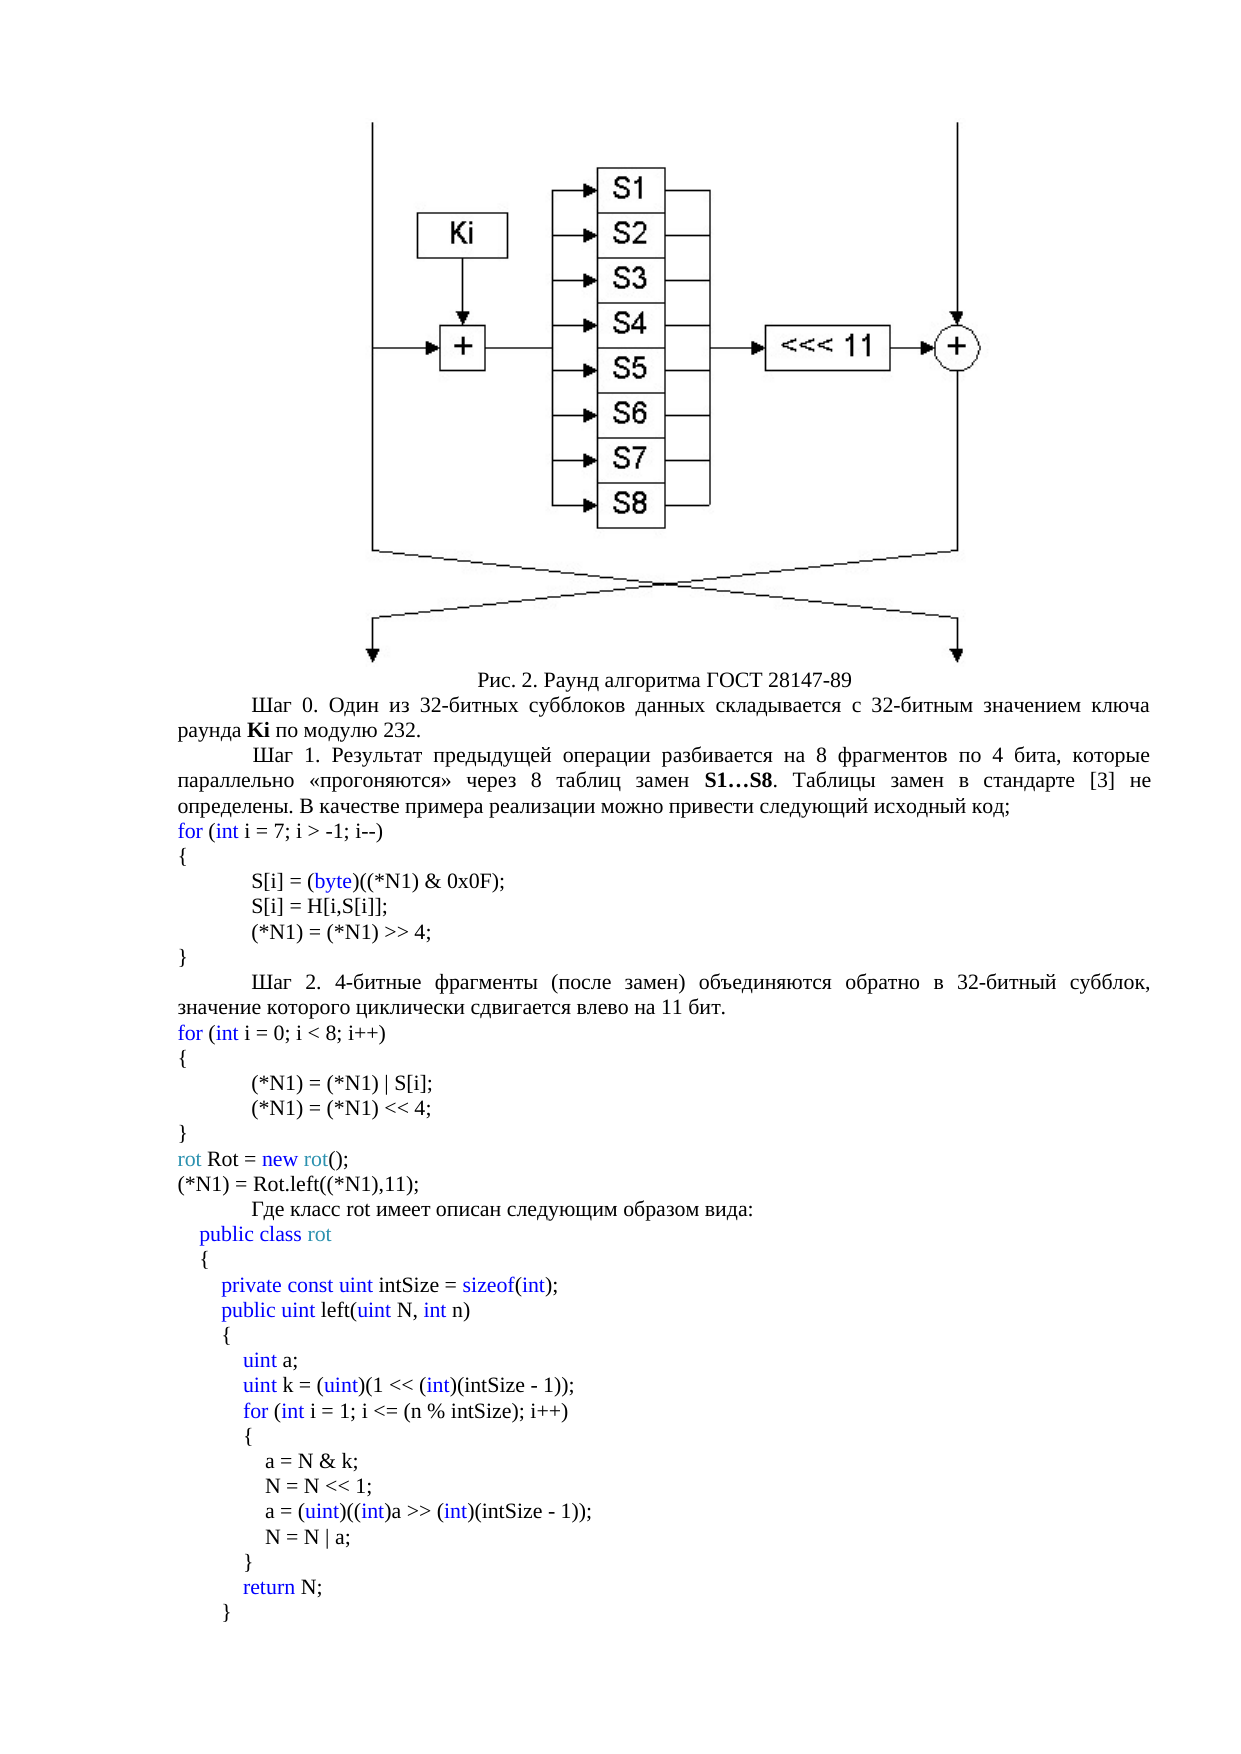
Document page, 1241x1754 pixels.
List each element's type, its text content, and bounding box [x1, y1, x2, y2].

text a = N & k; [177, 1448, 1152, 1473]
text S[i] = (byte)((*N1) & 0x0F); [177, 868, 1152, 893]
text N = N | a; [177, 1524, 1152, 1549]
text Где класс rot имеет описан следующим образом вида: [177, 1196, 1152, 1221]
text return N; [177, 1574, 1152, 1599]
text Шаг 2. 4-битные фрагменты (после замен) объединяются обратно в 32-битный субблок, значение которого циклически сдвигается влево на 11 бит. [177, 969, 1152, 1019]
picture [318, 118, 1011, 667]
text (*N1) = (*N1) >> 4; [177, 919, 1152, 944]
text for (int i = 0; i < 8; i++) [177, 1019, 1152, 1045]
text } [177, 944, 1152, 969]
text Рис. 2. Раунд алгоритма ГОСТ 28147-89 [177, 667, 1152, 692]
text (*N1) = (*N1) << 4; [177, 1095, 1152, 1120]
text uint k = (uint)(1 << (int)(intSize - 1)); [177, 1372, 1152, 1398]
text { [177, 1045, 1152, 1070]
text } [177, 1549, 1152, 1574]
text { [177, 1423, 1152, 1448]
text uint a; [177, 1347, 1152, 1372]
text rot Rot = new rot(); [177, 1146, 1152, 1171]
text { [177, 1246, 1152, 1272]
text } [177, 1599, 1152, 1624]
text { [177, 843, 1152, 868]
text for (int i = 7; i > -1; i--) [177, 818, 1152, 843]
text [177, 1398, 1152, 1423]
text S[i] = H[i,S[i]]; [177, 893, 1152, 919]
text Шаг 1. Результат предыдущей операции разбивается на 8 фрагментов по 4 бита, которые параллельно «прогоняются» через 8 таблиц замен S1…S8. Таблицы замен в стандарте [3] не определены. В качестве примера реализации можно привести следующий исходный код; [177, 742, 1152, 818]
text (*N1) = (*N1) | S[i]; [177, 1070, 1152, 1095]
text { [177, 1322, 1152, 1347]
text } [177, 1120, 1152, 1146]
text public uint left(uint N, int n) [177, 1297, 1152, 1322]
text private const uint intSize = sizeof(int); [177, 1272, 1152, 1297]
text Шаг 0. Один из 32-битных субблоков данных складывается с 32-битным значением ключа раунда Ki по модулю 232. [177, 692, 1152, 742]
text a = (uint)((int)a >> (int)(intSize - 1)); [177, 1498, 1152, 1524]
text public class rot [177, 1221, 1152, 1246]
text N = N << 1; [177, 1473, 1152, 1498]
text (*N1) = Rot.left((*N1),11); [177, 1171, 1152, 1196]
